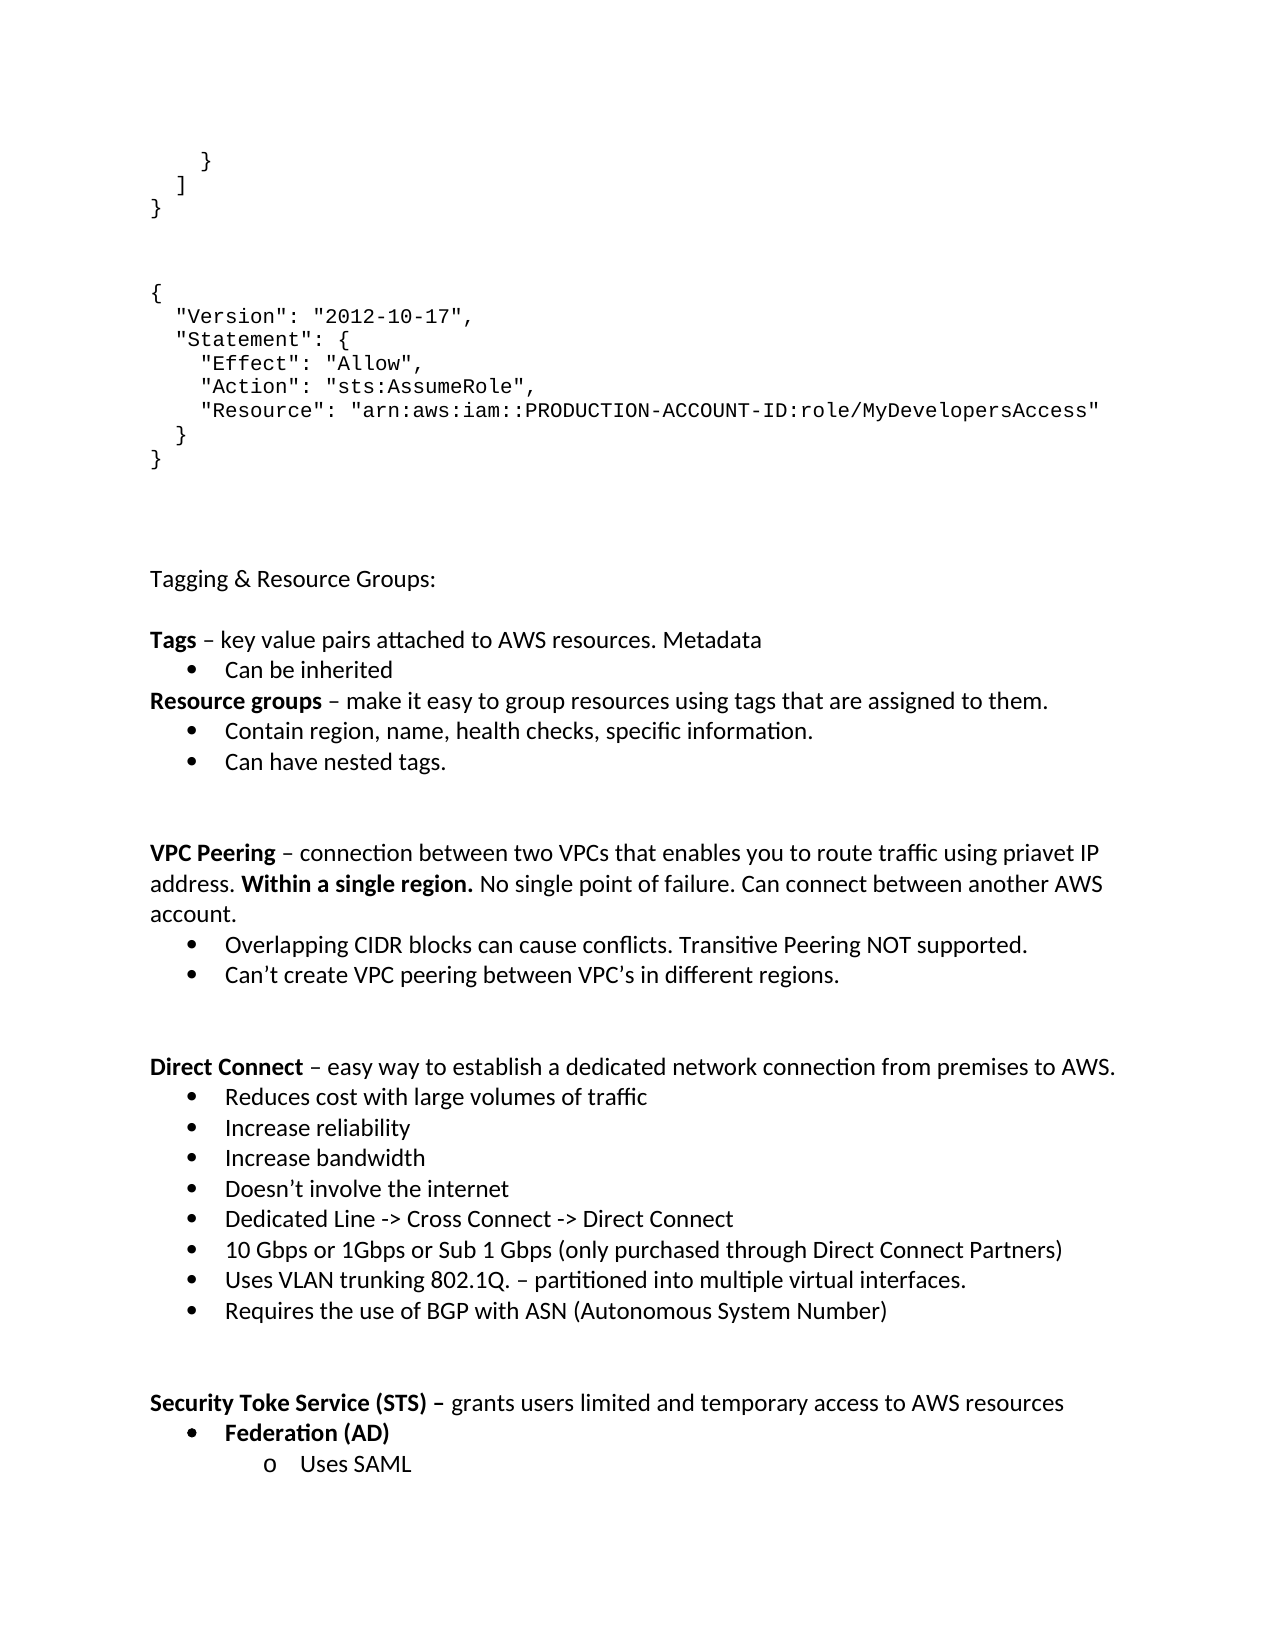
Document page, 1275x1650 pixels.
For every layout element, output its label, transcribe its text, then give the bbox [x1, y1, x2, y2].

text VPC Peering – connection between two VPCs that enables you to route traffic using priavet IP address. Within a single region. No single point of failure. Can connect between another AWS account. [150, 837, 1125, 929]
text Security Toke Service (STS) – grants users limited and temporary access to AWS resources [150, 1387, 1125, 1417]
list Can’t create VPC peering between VPC’s in different regions. [187, 959, 1125, 990]
list Federation (AD) [187, 1417, 1125, 1448]
list Reduces cost with large volumes of traffic [187, 1082, 1125, 1112]
text } [150, 424, 1125, 447]
list Uses VLAN trunking 802.1Q. – partitioned into multiple virtual interfaces. [187, 1265, 1125, 1295]
text "Effect": "Allow", [150, 353, 1125, 377]
list Increase bandwidth [187, 1143, 1125, 1173]
text } [150, 447, 1125, 471]
text { [150, 282, 1125, 306]
list Dedicated Line -> Cross Connect -> Direct Connect [187, 1204, 1125, 1234]
list Increase reliability [187, 1112, 1125, 1143]
list Can be inherited [187, 654, 1125, 685]
list Can have nested tags. [187, 746, 1125, 776]
text Resource groups – make it easy to group resources using tags that are assigned to them. [150, 685, 1125, 715]
text Tagging & Resource Groups: [150, 563, 1125, 593]
text } [150, 150, 1125, 174]
text } [150, 197, 1125, 221]
list Uses SAML [262, 1448, 1125, 1479]
list Contain region, name, health checks, specific information. [187, 715, 1125, 746]
text Direct Connect – easy way to establish a dedicated network connection from premises to AWS. [150, 1051, 1125, 1082]
list 10 Gbps or 1Gbps or Sub 1 Gbps (only purchased through Direct Connect Partners) [187, 1234, 1125, 1265]
text "Statement": { [150, 329, 1125, 353]
text ] [150, 174, 1125, 197]
list Overlapping CIDR blocks can cause conflicts. Transitive Peering NOT supported. [187, 929, 1125, 959]
text "Resource": "arn:aws:iam::PRODUCTION-ACCOUNT-ID:role/MyDevelopersAccess" [150, 400, 1125, 424]
list Doesn’t involve the internet [187, 1173, 1125, 1204]
list Requires the use of BGP with ASN (Autonomous System Number) [187, 1295, 1125, 1326]
text "Action": "sts:AssumeRole", [150, 377, 1125, 400]
text "Version": "2012-10-17", [150, 306, 1125, 329]
text Tags – key value pairs attached to AWS resources. Metadata [150, 624, 1125, 654]
